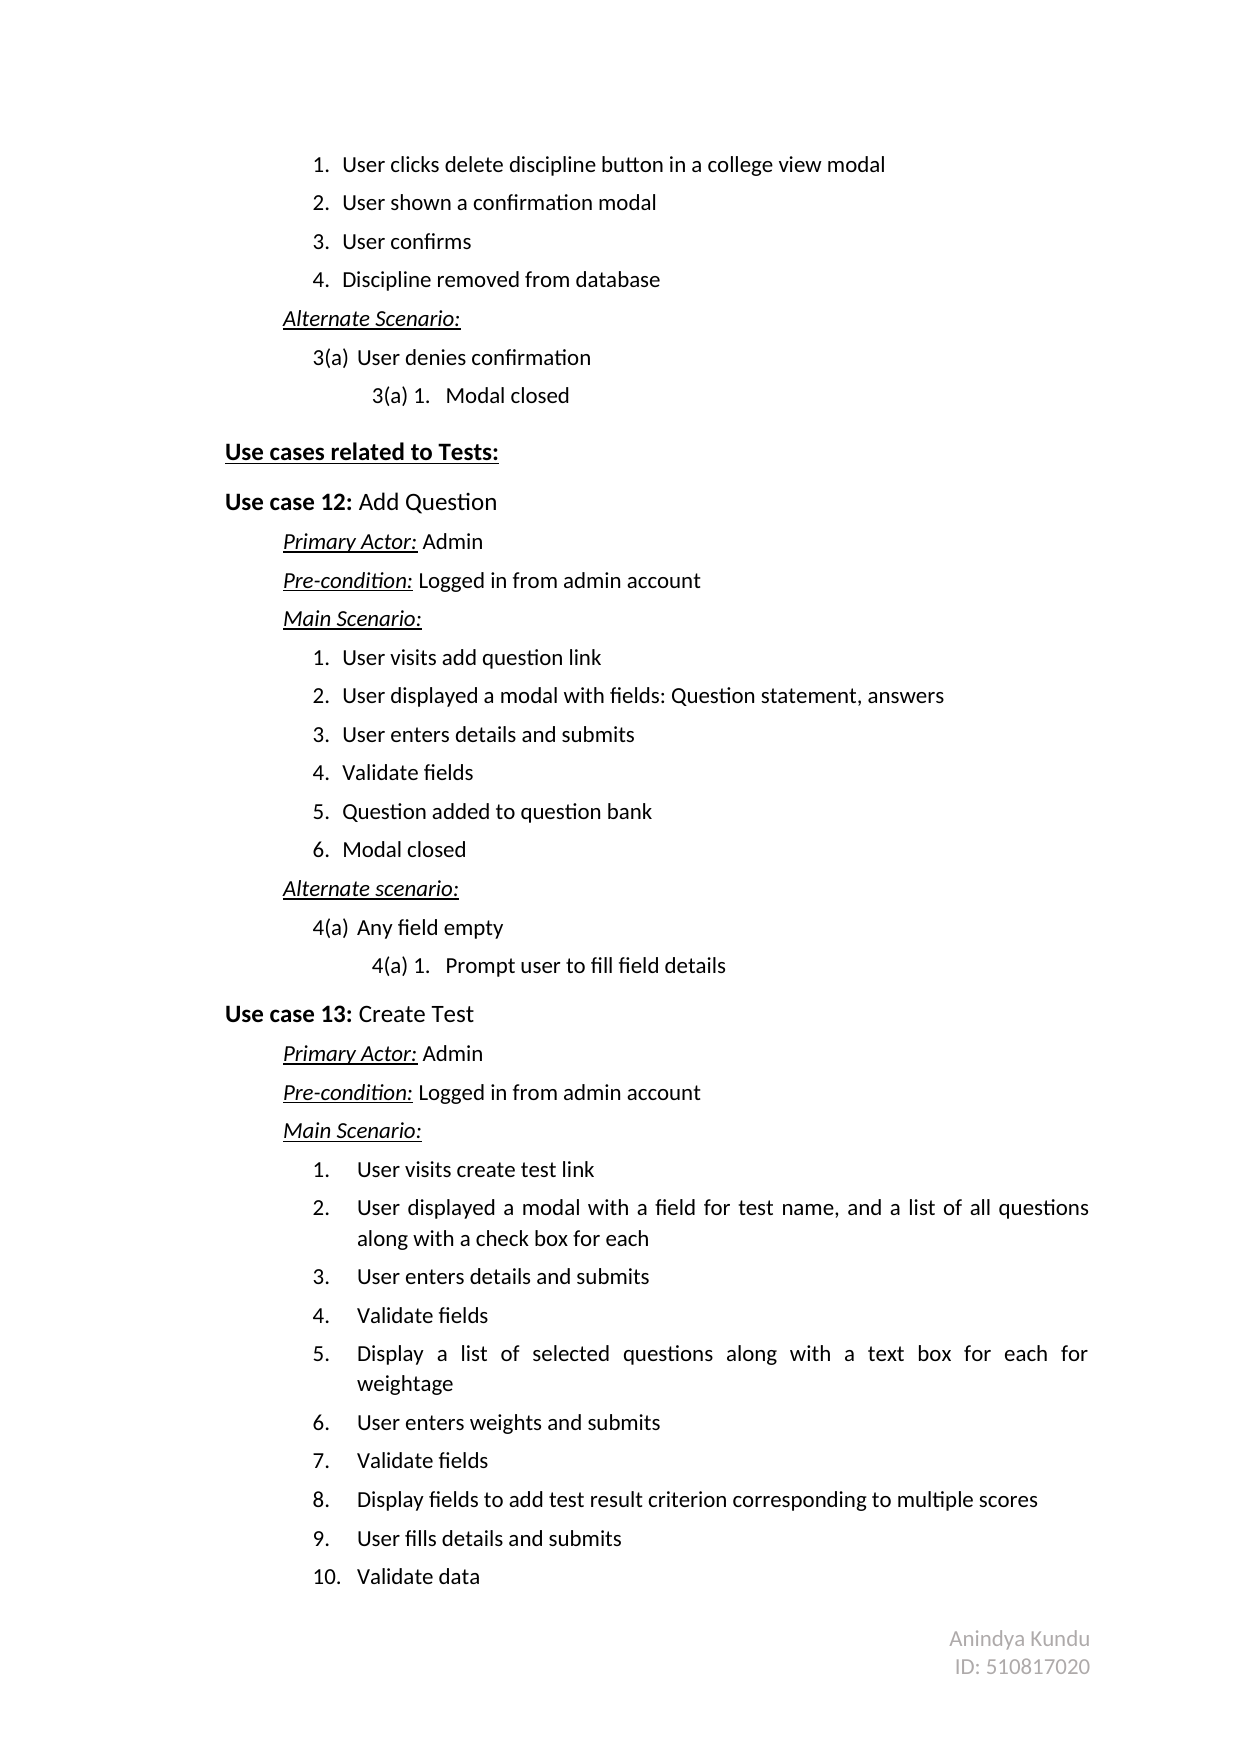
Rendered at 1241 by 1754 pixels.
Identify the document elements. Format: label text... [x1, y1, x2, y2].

list Alternate Scenario: [283, 304, 1090, 332]
list Alternate scenario: [283, 874, 1090, 902]
list Validate fields [312, 1447, 1090, 1475]
list Discipline removed from database [312, 266, 1090, 294]
list Main Scenario: [283, 604, 1090, 632]
text 3(a) 1. Modal closed [372, 381, 1090, 409]
list Validate fields [312, 1301, 1090, 1329]
list User visits create test link [312, 1155, 1090, 1183]
list User fills details and submits [312, 1524, 1090, 1552]
list Use case 12: Add Question [225, 486, 1090, 517]
list Main Scenario: [283, 1116, 1090, 1144]
list User enters details and submits [312, 720, 1090, 748]
list User clicks delete discipline button in a college view modal [312, 150, 1090, 178]
list Use case 13: Create Test [225, 998, 1090, 1029]
list Validate data [312, 1562, 1090, 1590]
list Primary Actor: Admin [283, 527, 1090, 555]
list Use cases related to Tests: [225, 436, 1090, 467]
list Validate fields [312, 758, 1090, 787]
list User displayed a modal with fields: Question statement, answers [312, 681, 1090, 709]
list Pre-condition: Logged in from admin account [283, 1078, 1090, 1106]
list User enters weights and submits [312, 1408, 1090, 1436]
list User confirms [312, 227, 1090, 255]
text 4(a) 1. Prompt user to fill field details [372, 951, 1090, 979]
list User shown a confirmation modal [312, 188, 1090, 217]
list User enters details and submits [312, 1262, 1090, 1290]
text 4(a) Any field empty [312, 913, 1090, 941]
list Display a list of selected questions along with a text box for each for weightage [312, 1339, 1090, 1398]
text 3(a) User denies confirmation [312, 343, 1090, 371]
list Primary Actor: Admin [283, 1039, 1090, 1067]
list User displayed a modal with a field for test name, and a list of all questions along with a check box for each [312, 1193, 1090, 1252]
list Display fields to add test result criterion corresponding to multiple scores [312, 1485, 1090, 1513]
list User visits add question link [312, 643, 1090, 671]
list Modal closed [312, 836, 1090, 864]
list Question added to question bank [312, 797, 1090, 825]
list Pre-condition: Logged in from admin account [283, 566, 1090, 594]
